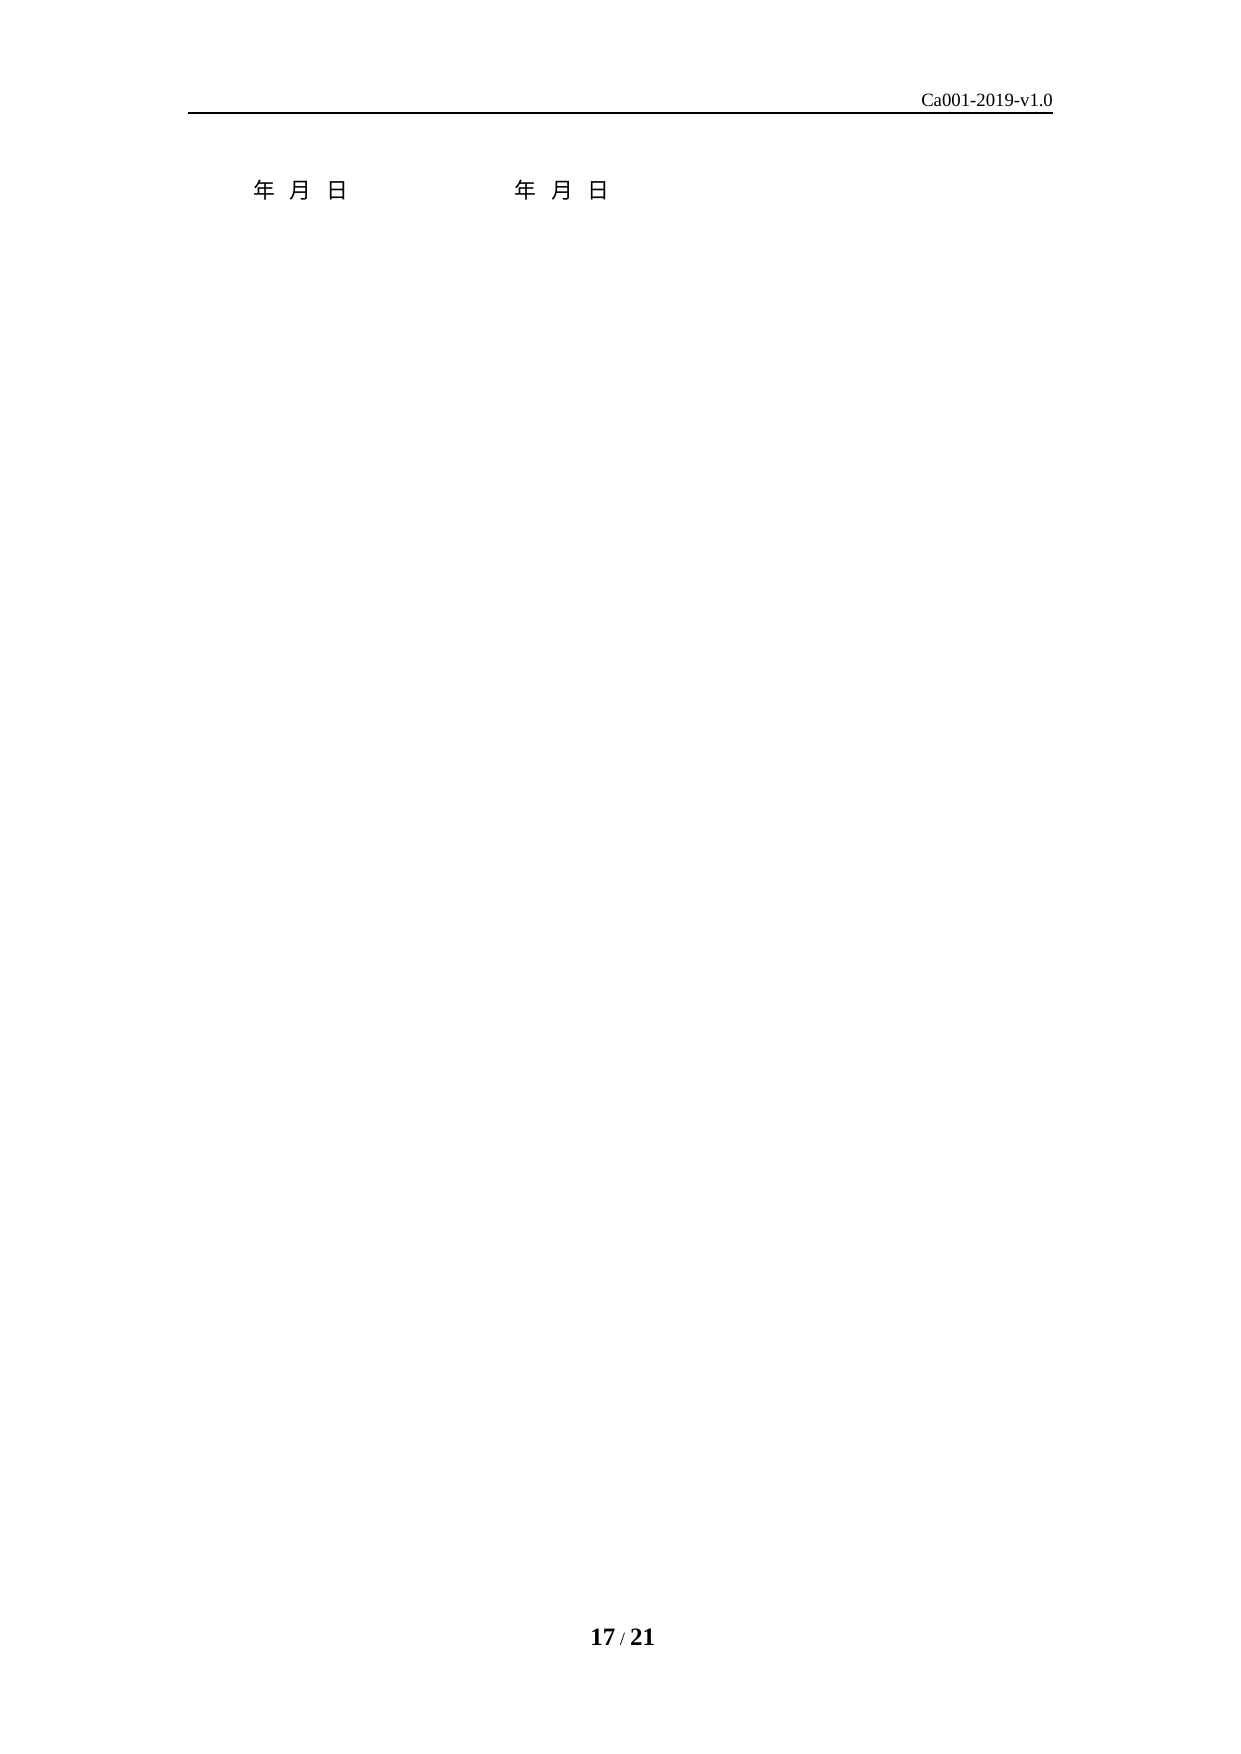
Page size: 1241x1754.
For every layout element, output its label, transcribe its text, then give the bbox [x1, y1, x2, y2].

text 年 月 日 年 月 日 [187, 162, 1053, 208]
